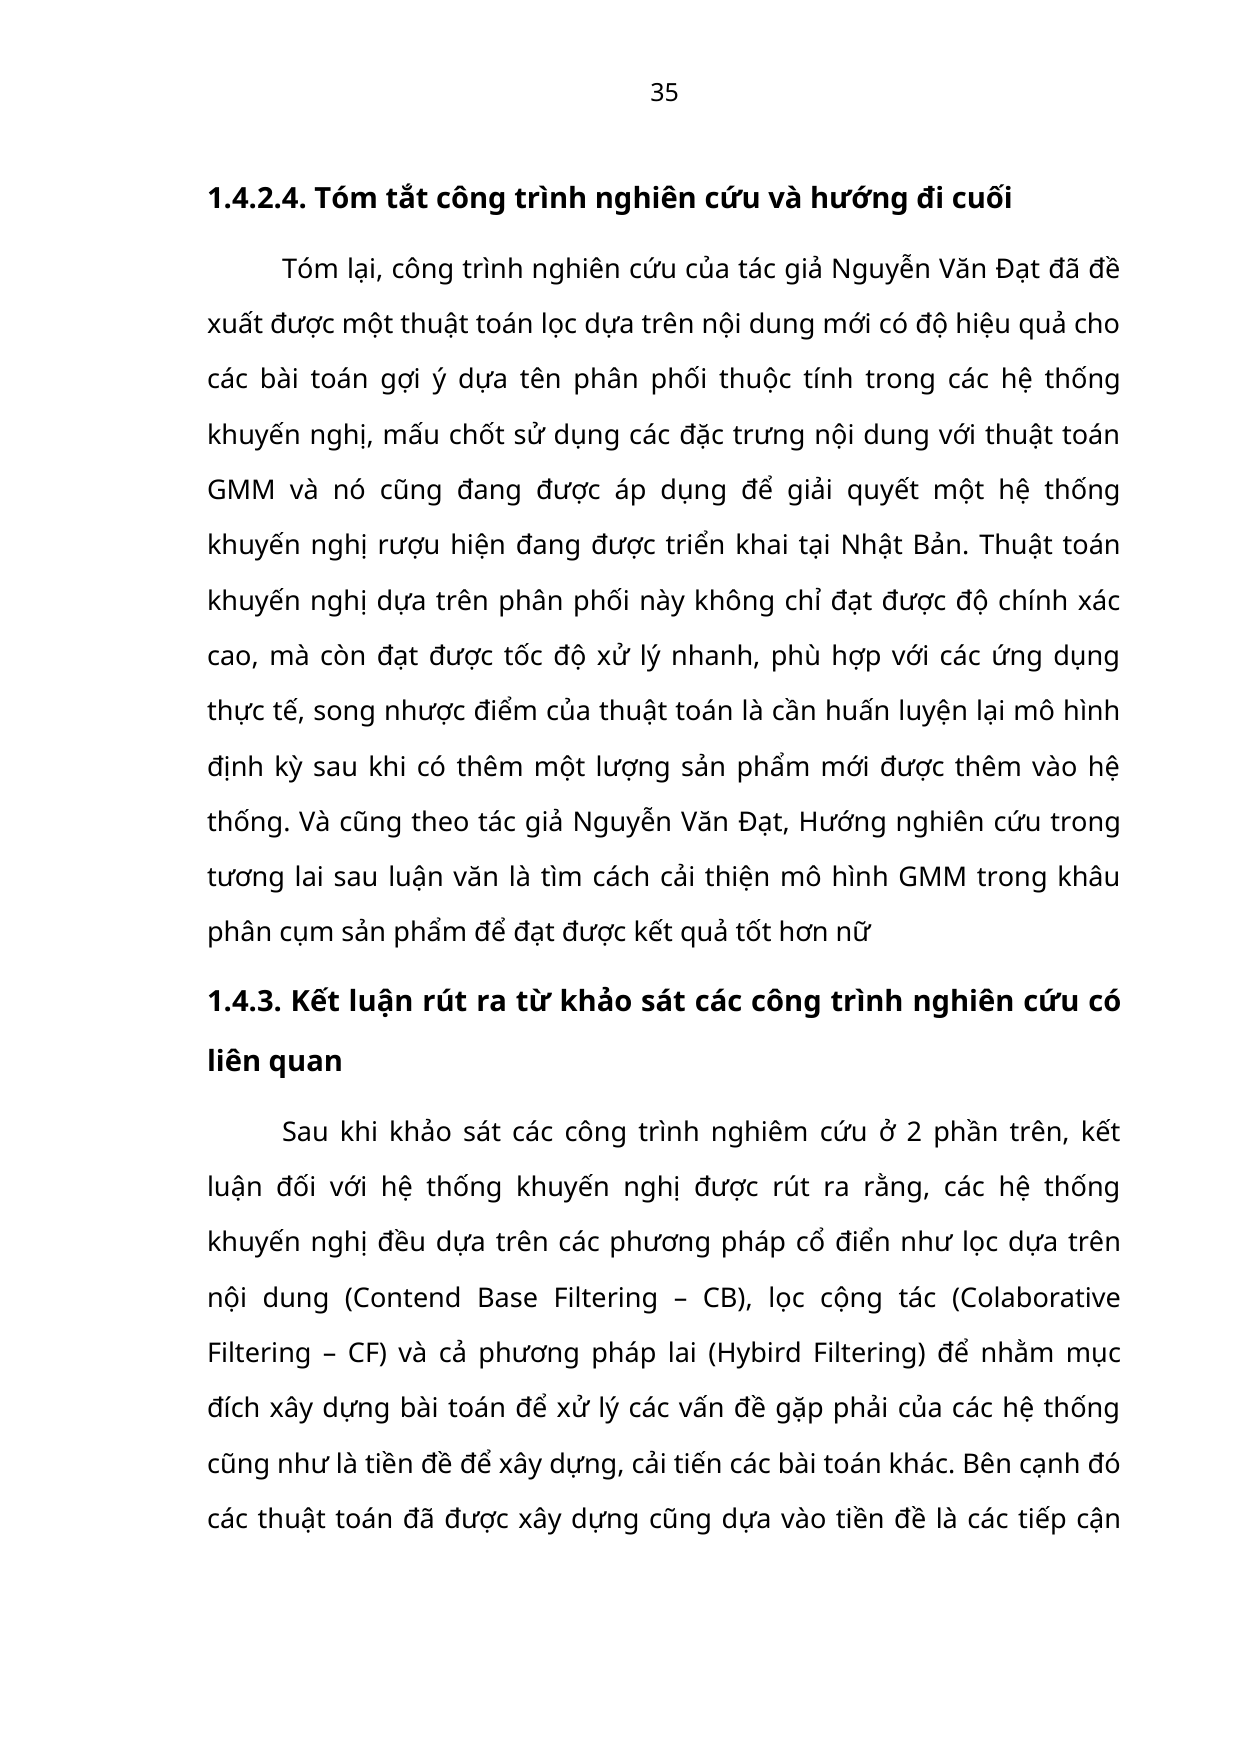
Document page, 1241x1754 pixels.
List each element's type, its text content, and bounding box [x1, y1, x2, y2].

text Tóm lại, công trình nghiên cứu của tác giả Nguyễn Văn Đạt đã đề xuất được một thuật toán lọc dựa trên nội dung mới có độ hiệu quả cho các bài toán gợi ý dựa tên phân phối thuộc tính trong các hệ thống khuyến nghị, mấu chốt sử dụng các đặc trưng nội dung với thuật toán GMM và nó cũng đang được áp dụng để giải quyết một hệ thống khuyến nghị rượu hiện đang được triển khai tại Nhật Bản. Thuật toán khuyến nghị dựa trên phân phối này không chỉ đạt được độ chính xác cao, mà còn đạt được tốc độ xử lý nhanh, phù hợp với các ứng dụng thực tế, song nhược điểm của thuật toán là cần huấn luyện lại mô hình định kỳ sau khi có thêm một lượng sản phẩm mới được thêm vào hệ thống. Và cũng theo tác giả Nguyễn Văn Đạt, Hướng nghiên cứu trong tương lai sau luận văn là tìm cách cải thiện mô hình GMM trong khâu phân cụm sản phẩm để đạt được kết quả tốt hơn nữ [207, 249, 1122, 950]
subtitle 1.4.3. Kết luận rút ra từ khảo sát các công trình nghiên cứu có liên quan [207, 981, 1122, 1080]
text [207, 1112, 1122, 1536]
subtitle 1.4.2.4. Tóm tắt công trình nghiên cứu và hướng đi cuối [207, 177, 1122, 217]
